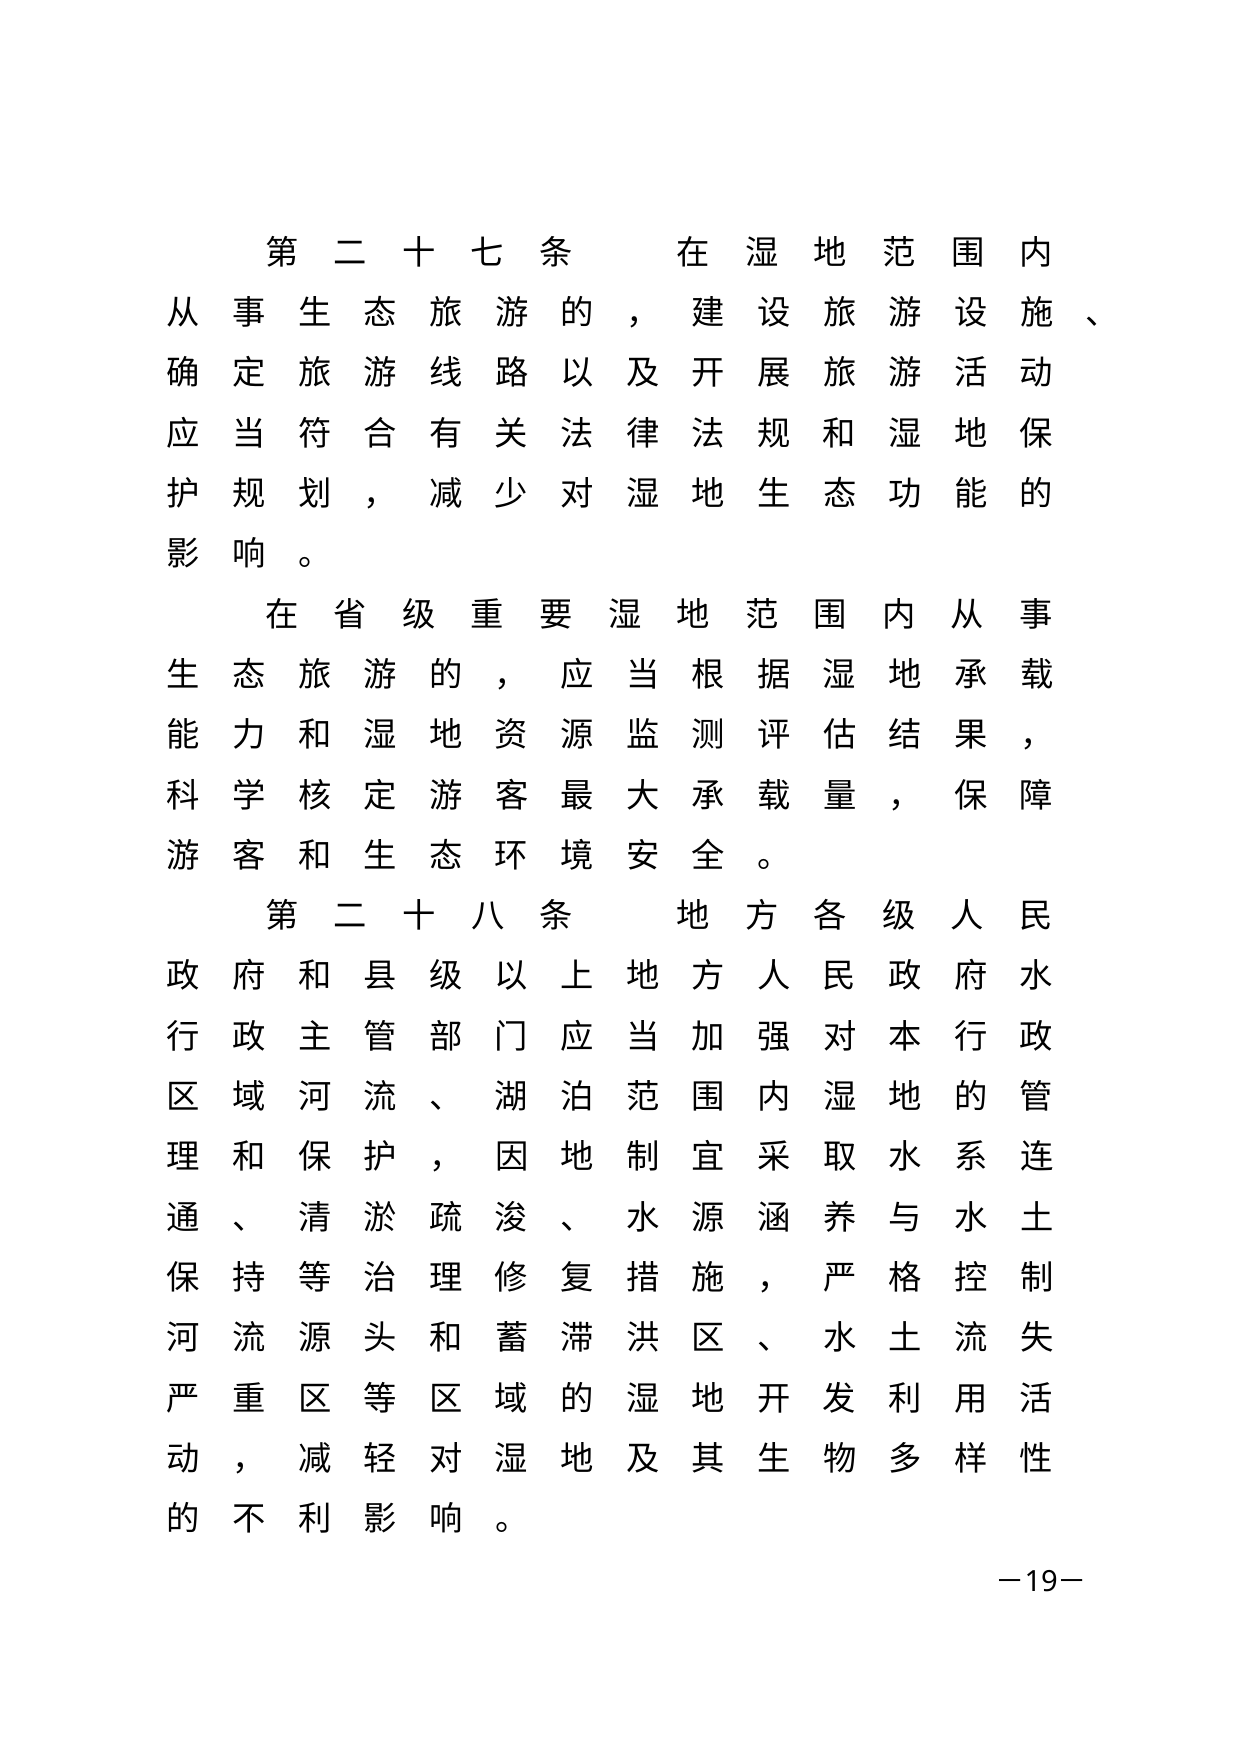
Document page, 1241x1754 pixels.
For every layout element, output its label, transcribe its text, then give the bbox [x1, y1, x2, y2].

text 第二十七条 在湿地范围内从事生态旅游的，建设旅游设施、确定旅游线路以及开展旅游活动应当符合有关法律法规和湿地保护规划，减少对湿地生态功能的影响。 [167, 219, 1085, 581]
text 在省级重要湿地范围内从事生态旅游的，应当根据湿地承载能力和湿地资源监测评估结果，科学核定游客最大承载量，保障游客和生态环境安全。 [167, 581, 1085, 883]
text 第二十八条 地方各级人民政府和县级以上地方人民政府水行政主管部门应当加强对本行政区域河流、湖泊范围内湿地的管理和保护，因地制宜采取水系连通、清淤疏浚、水源涵养与水土保持等治理修复措施，严格控制河流源头和蓄滞洪区、水土流失严重区等区域的湿地开发利用活动，减轻对湿地及其生物多样性的不利影响。 [167, 883, 1085, 1546]
